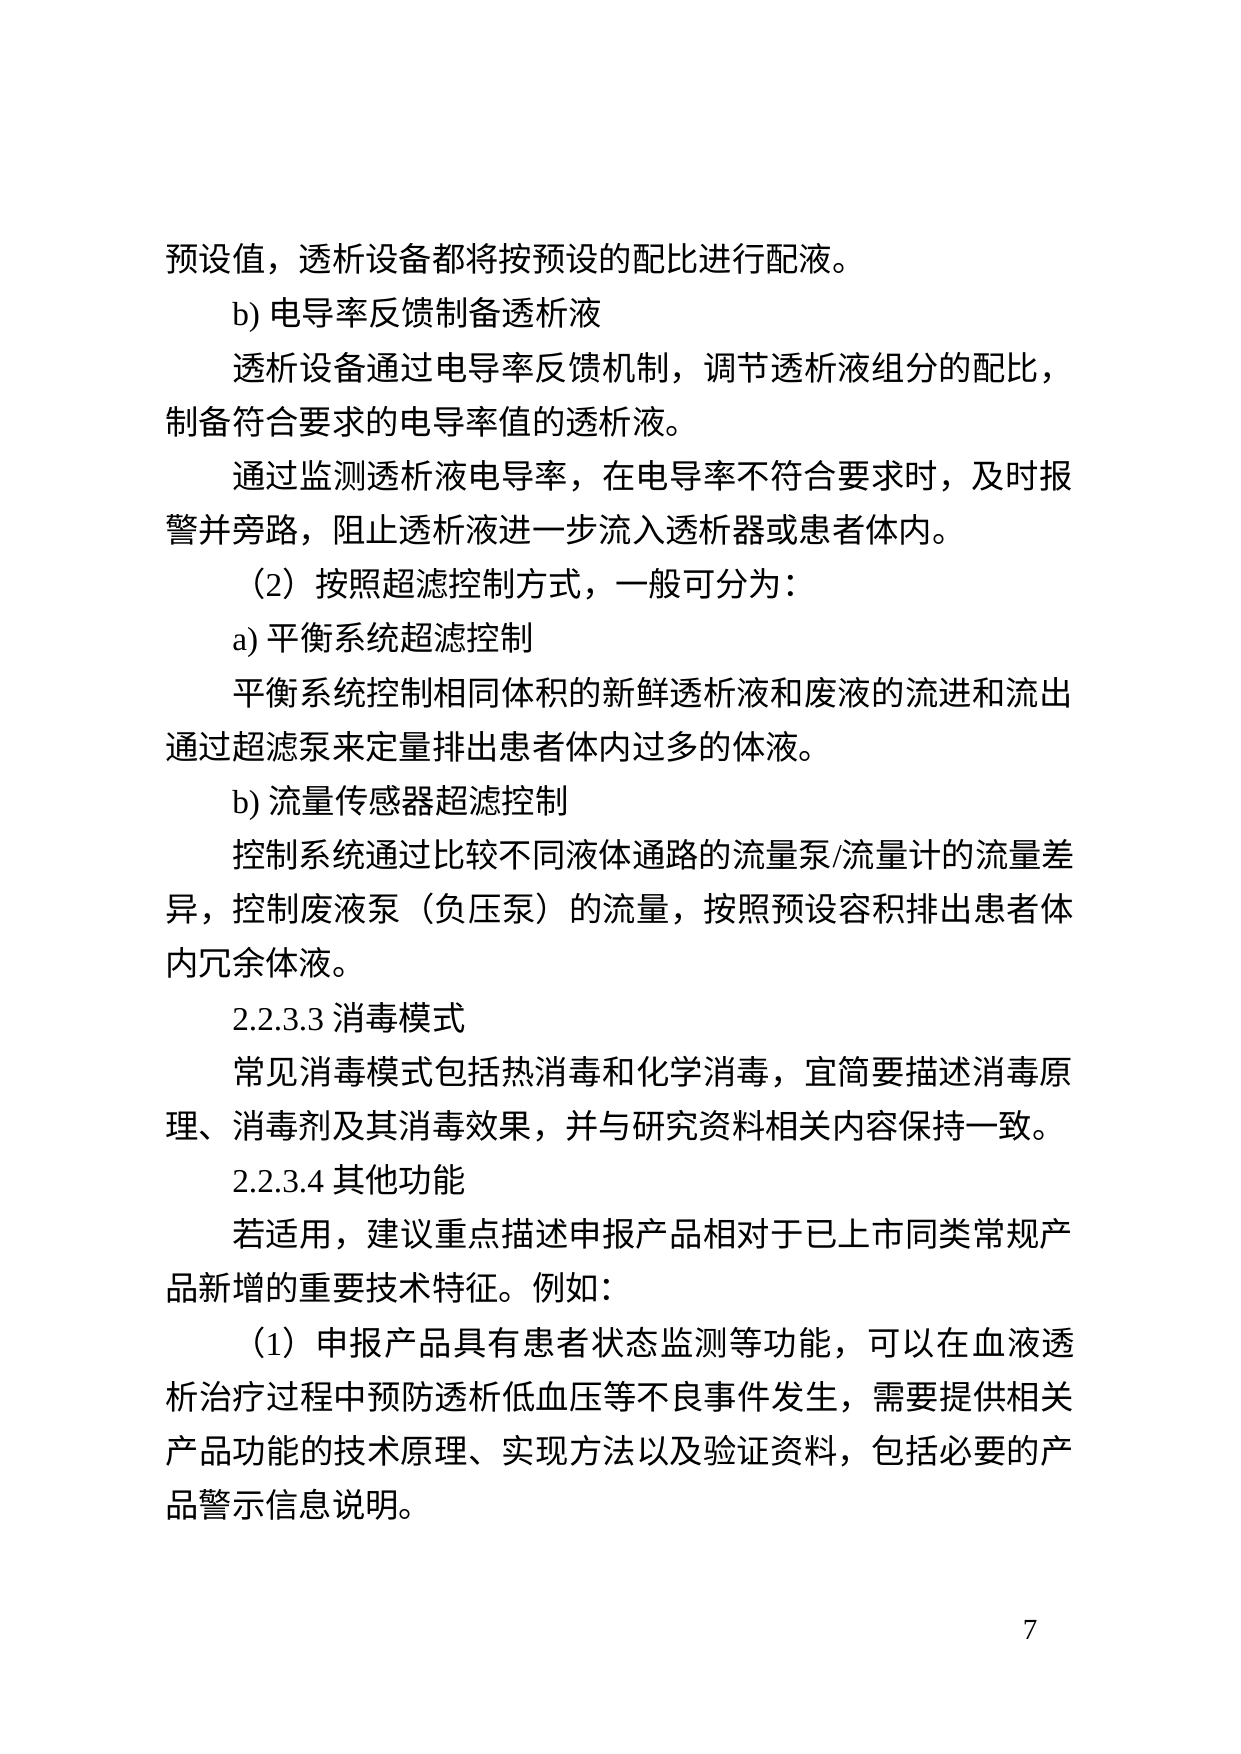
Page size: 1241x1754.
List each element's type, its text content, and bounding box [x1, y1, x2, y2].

text 控制系统通过比较不同液体通路的流量泵/流量计的流量差异，控制废液泵（负压泵）的流量，按照预设容积排出患者体内冗余体液。 [165, 823, 1075, 985]
list 流量传感器超滤控制 [165, 769, 1075, 823]
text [165, 227, 1075, 281]
list 电导率反馈制备透析液 [165, 281, 1075, 335]
list 其他功能 [165, 1148, 1075, 1202]
list 平衡系统超滤控制 [165, 606, 1075, 660]
text 若适用，建议重点描述申报产品相对于已上市同类常规产品新增的重要技术特征。例如： [165, 1202, 1075, 1310]
list 消毒模式 [165, 985, 1075, 1039]
list 按照超滤控制方式，一般可分为： [165, 552, 1075, 606]
list 申报产品具有患者状态监测等功能，可以在血液透析治疗过程中预防透析低血压等不良事件发生，需要提供相关产品功能的技术原理、实现方法以及验证资料，包括必要的产品警示信息说明。 [165, 1310, 1075, 1527]
text 透析设备通过电导率反馈机制，调节透析液组分的配比，制备符合要求的电导率值的透析液。 [165, 335, 1075, 444]
text 通过监测透析液电导率，在电导率不符合要求时，及时报警并旁路，阻止透析液进一步流入透析器或患者体内。 [165, 444, 1075, 552]
text 平衡系统控制相同体积的新鲜透析液和废液的流进和流出，通过超滤泵来定量排出患者体内过多的体液。 [165, 660, 1075, 769]
text 常见消毒模式包括热消毒和化学消毒，宜简要描述消毒原理、消毒剂及其消毒效果，并与研究资料相关内容保持一致。 [165, 1039, 1075, 1148]
